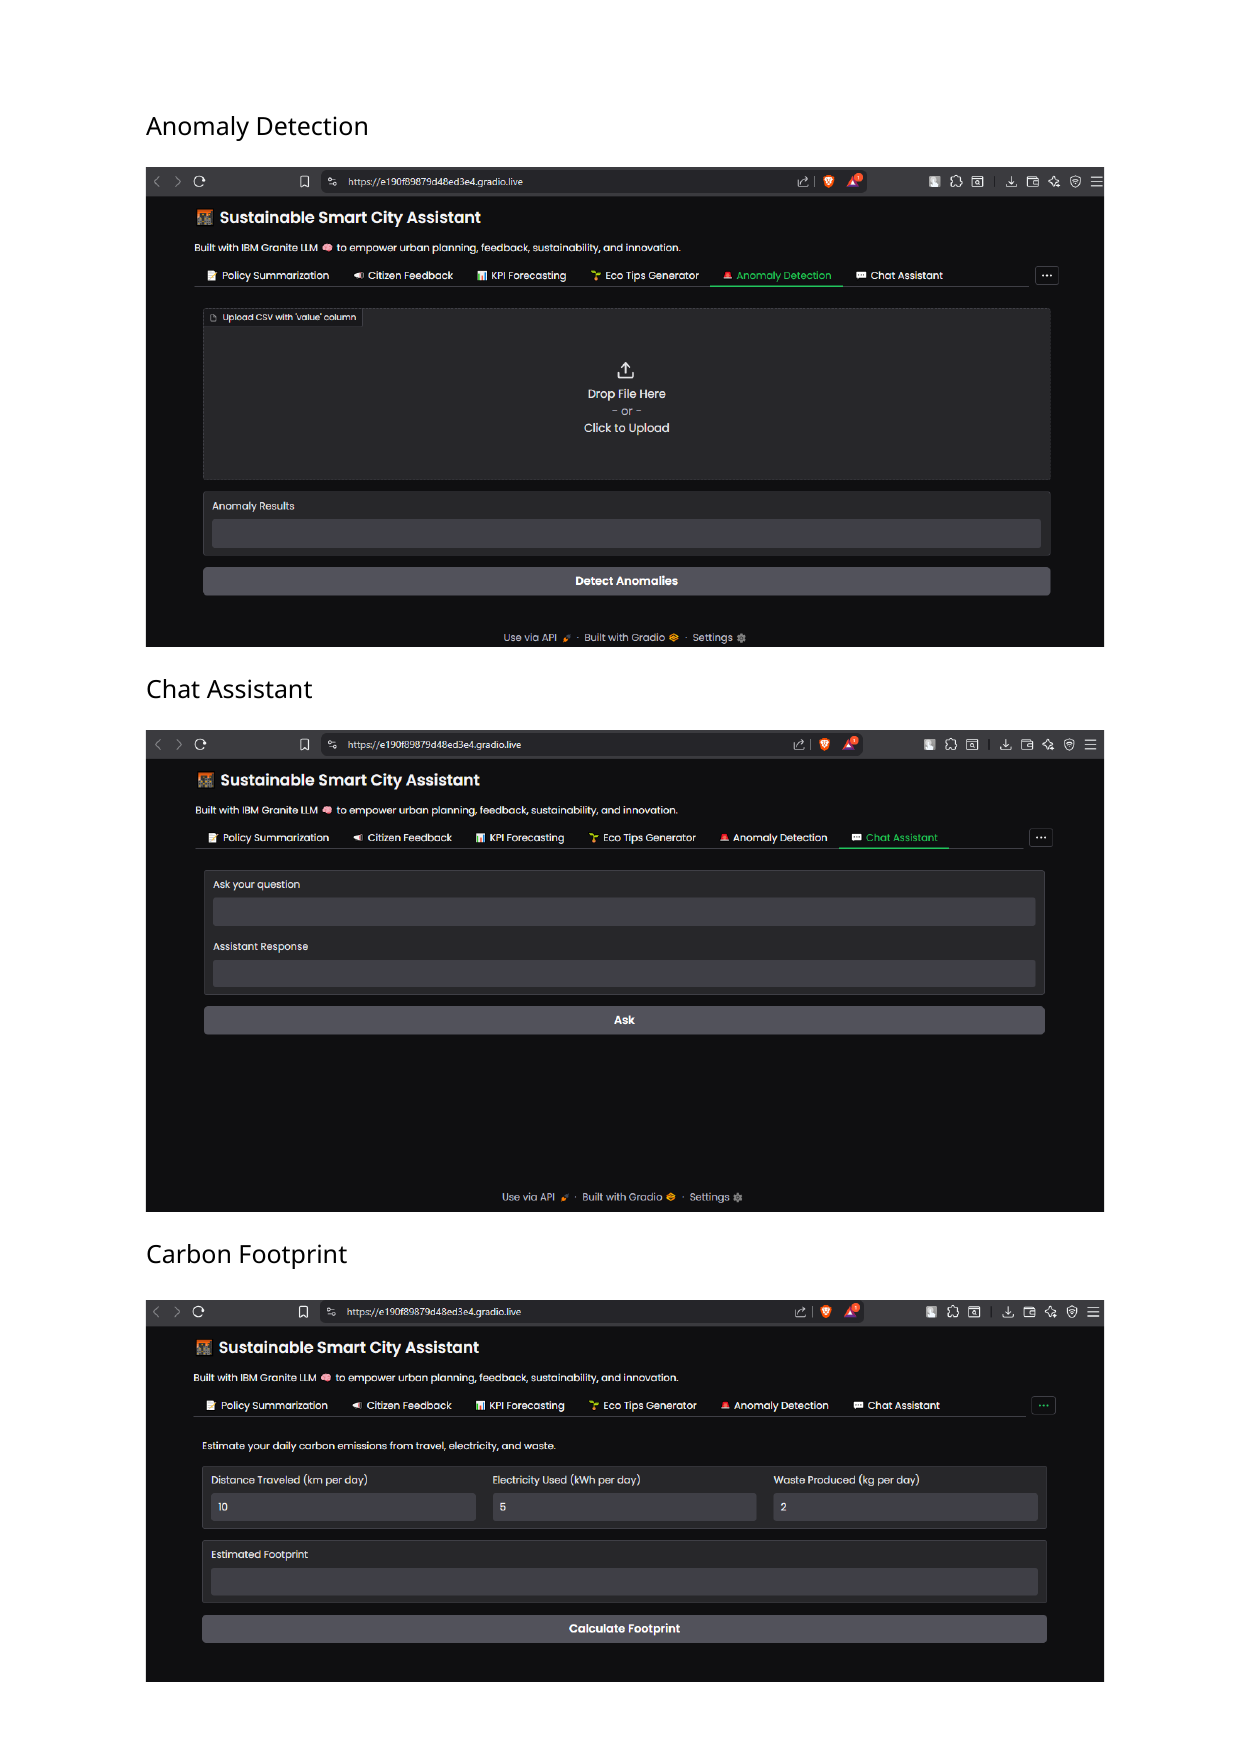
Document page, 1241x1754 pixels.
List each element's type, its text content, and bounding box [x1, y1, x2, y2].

picture [145, 730, 1105, 1212]
text Chat Assistant [146, 672, 1104, 706]
picture [145, 1300, 1105, 1682]
picture [145, 167, 1105, 647]
text Anomaly Detection [146, 108, 1104, 142]
text Carbon Footprint [146, 1237, 1104, 1300]
